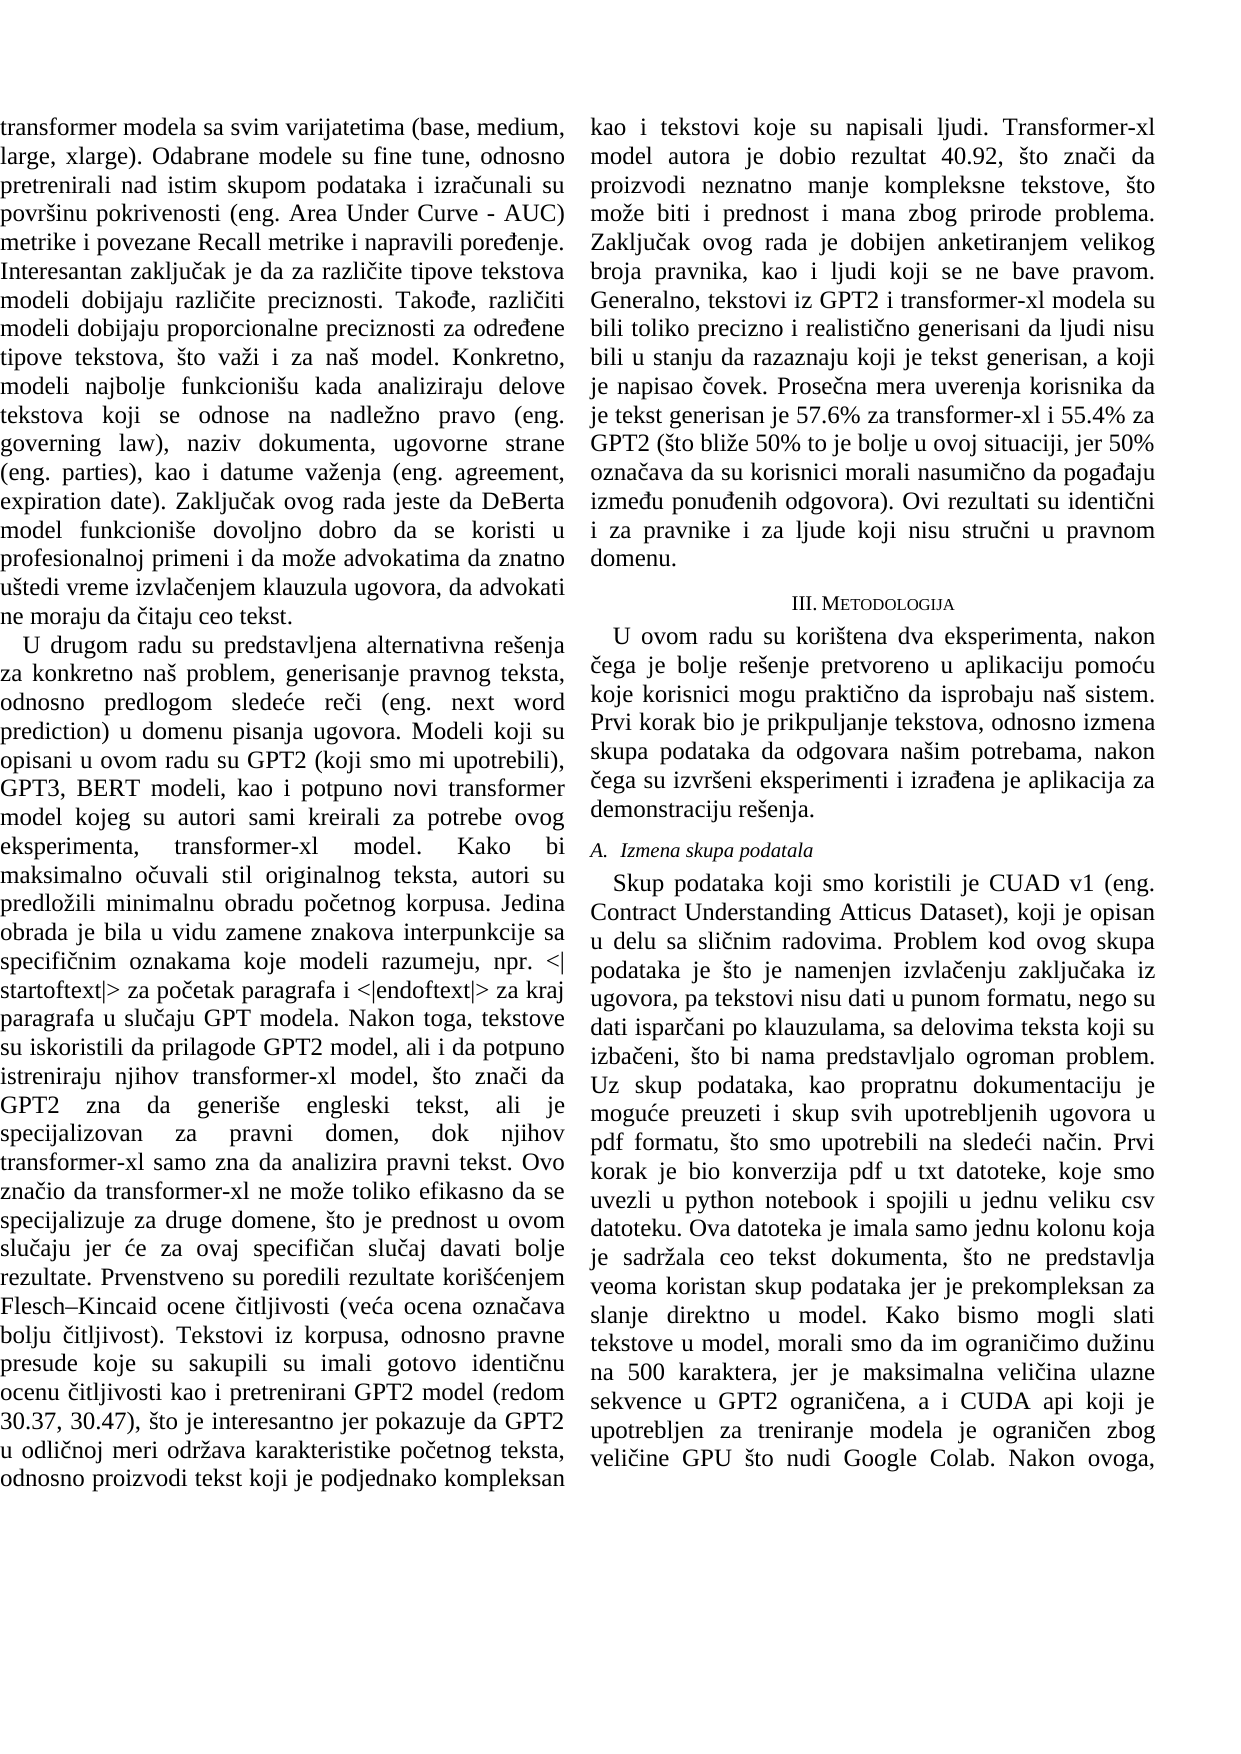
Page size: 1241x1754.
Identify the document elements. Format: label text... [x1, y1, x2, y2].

text U drugom radu su predstavljena alternativna rešenja za konkretno naš problem, generisanje pravnog teksta, odnosno predlogom sledeće reči (eng. next word prediction) u domenu pisanja ugovora. Modeli koji su opisani u ovom radu su GPT2 (koji smo mi upotrebili), GPT3, BERT modeli, kao i potpuno novi transformer model kojeg su autori sami kreirali za potrebe ovog eksperimenta, transformer-xl model. Kako bi maksimalno očuvali stil originalnog teksta, autori su predložili minimalnu obradu početnog korpusa. Jedina obrada je bila u vidu zamene znakova interpunkcije sa specifičnim oznakama koje modeli razumeju, npr. <|startoftext|> za početak paragrafa i <|endoftext|> za kraj paragrafa u slučaju GPT modela. Nakon toga, tekstove su iskoristili da prilagode GPT2 model, ali i da potpuno istreniraju njihov transformer-xl model, što znači da GPT2 zna da generiše engleski tekst, ali je specijalizovan za pravni domen, dok njihov transformer-xl samo zna da analizira pravni tekst. Ovo značio da transformer-xl ne može toliko efikasno da se specijalizuje za druge domene, što je prednost u ovom slučaju jer će za ovaj specifičan slučaj davati bolje rezultate. Prvenstveno su poredili rezultate korišćenjem Flesch–Kincaid ocene čitljivosti (veća ocena označava bolju čitljivost). Tekstovi iz korpusa, odnosno pravne presude koje su sakupili su imali gotovo identičnu ocenu čitljivosti kao i pretrenirani GPT2 model (redom 30.37, 30.47), što je interesantno jer pokazuje da GPT2 u odličnoj meri održava karakteristike početnog teksta, odnosno proizvodi tekst koji je podjednako kompleksan kao i tekstovi koje su napisali ljudi. Transformer-xl model autora je dobio rezultat 40.92, što znači da proizvodi neznatno manje kompleksne tekstove, što može biti i prednost i mana zbog prirode problema. Zaključak ovog rada je dobijen anketiranjem velikog broja pravnika, kao i ljudi koji se ne bave pravom. Generalno, tekstovi iz GPT2 i transformer-xl modela su bili toliko precizno i realistično generisani da ljudi nisu bili u stanju da razaznaju koji je tekst generisan, a koji je napisao čovek. Prosečna mera uverenja korisnika da je tekst generisan je 57.6% za transformer-xl i 55.4% za GPT2 (što bliže 50% to je bolje u ovoj situaciji, jer 50% označava da su korisnici morali nasumično da pogađaju između ponuđenih odgovora). Ovi rezultati su identični i za pravnike i za ljude koji nisu stručni u pravnom domenu. [0, 630, 565, 1492]
text U drugom radu su predstavljena alternativna rešenja za konkretno naš problem, generisanje pravnog teksta, odnosno predlogom sledeće reči (eng. next word prediction) u domenu pisanja ugovora. Modeli koji su opisani u ovom radu su GPT2 (koji smo mi upotrebili), GPT3, BERT modeli, kao i potpuno novi transformer model kojeg su autori sami kreirali za potrebe ovog eksperimenta, transformer-xl model. Kako bi maksimalno očuvali stil originalnog teksta, autori su predložili minimalnu obradu početnog korpusa. Jedina obrada je bila u vidu zamene znakova interpunkcije sa specifičnim oznakama koje modeli razumeju, npr. <|startoftext|> za početak paragrafa i <|endoftext|> za kraj paragrafa u slučaju GPT modela. Nakon toga, tekstove su iskoristili da prilagode GPT2 model, ali i da potpuno istreniraju njihov transformer-xl model, što znači da GPT2 zna da generiše engleski tekst, ali je specijalizovan za pravni domen, dok njihov transformer-xl samo zna da analizira pravni tekst. Ovo značio da transformer-xl ne može toliko efikasno da se specijalizuje za druge domene, što je prednost u ovom slučaju jer će za ovaj specifičan slučaj davati bolje rezultate. Prvenstveno su poredili rezultate korišćenjem Flesch–Kincaid ocene čitljivosti (veća ocena označava bolju čitljivost). Tekstovi iz korpusa, odnosno pravne presude koje su sakupili su imali gotovo identičnu ocenu čitljivosti kao i pretrenirani GPT2 model (redom 30.37, 30.47), što je interesantno jer pokazuje da GPT2 u odličnoj meri održava karakteristike početnog teksta, odnosno proizvodi tekst koji je podjednako kompleksan kao i tekstovi koje su napisali ljudi. Transformer-xl model autora je dobio rezultat 40.92, što znači da proizvodi neznatno manje kompleksne tekstove, što može biti i prednost i mana zbog prirode problema. Zaključak ovog rada je dobijen anketiranjem velikog broja pravnika, kao i ljudi koji se ne bave pravom. Generalno, tekstovi iz GPT2 i transformer-xl modela su bili toliko precizno i realistično generisani da ljudi nisu bili u stanju da razaznaju koji je tekst generisan, a koji je napisao čovek. Prosečna mera uverenja korisnika da je tekst generisan je 57.6% za transformer-xl i 55.4% za GPT2 (što bliže 50% to je bolje u ovoj situaciji, jer 50% označava da su korisnici morali nasumično da pogađaju između ponuđenih odgovora). Ovi rezultati su identični i za pravnike i za ljude koji nisu stručni u pravnom domenu. [590, 112, 1156, 572]
list Metodologija [590, 591, 1156, 615]
text U ovom radu su korištena dva eksperimenta, nakon čega je bolje rešenje pretvoreno u aplikaciju pomoću koje korisnici mogu praktično da isprobaju naš sistem. Prvi korak bio je prikpuljanje tekstova, odnosno izmena skupa podataka da odgovara našim potrebama, nakon čega su izvršeni eksperimenti i izrađena je aplikacija za demonstraciju rešenja. [590, 621, 1156, 822]
list Izmena skupa podatala [590, 838, 1156, 862]
